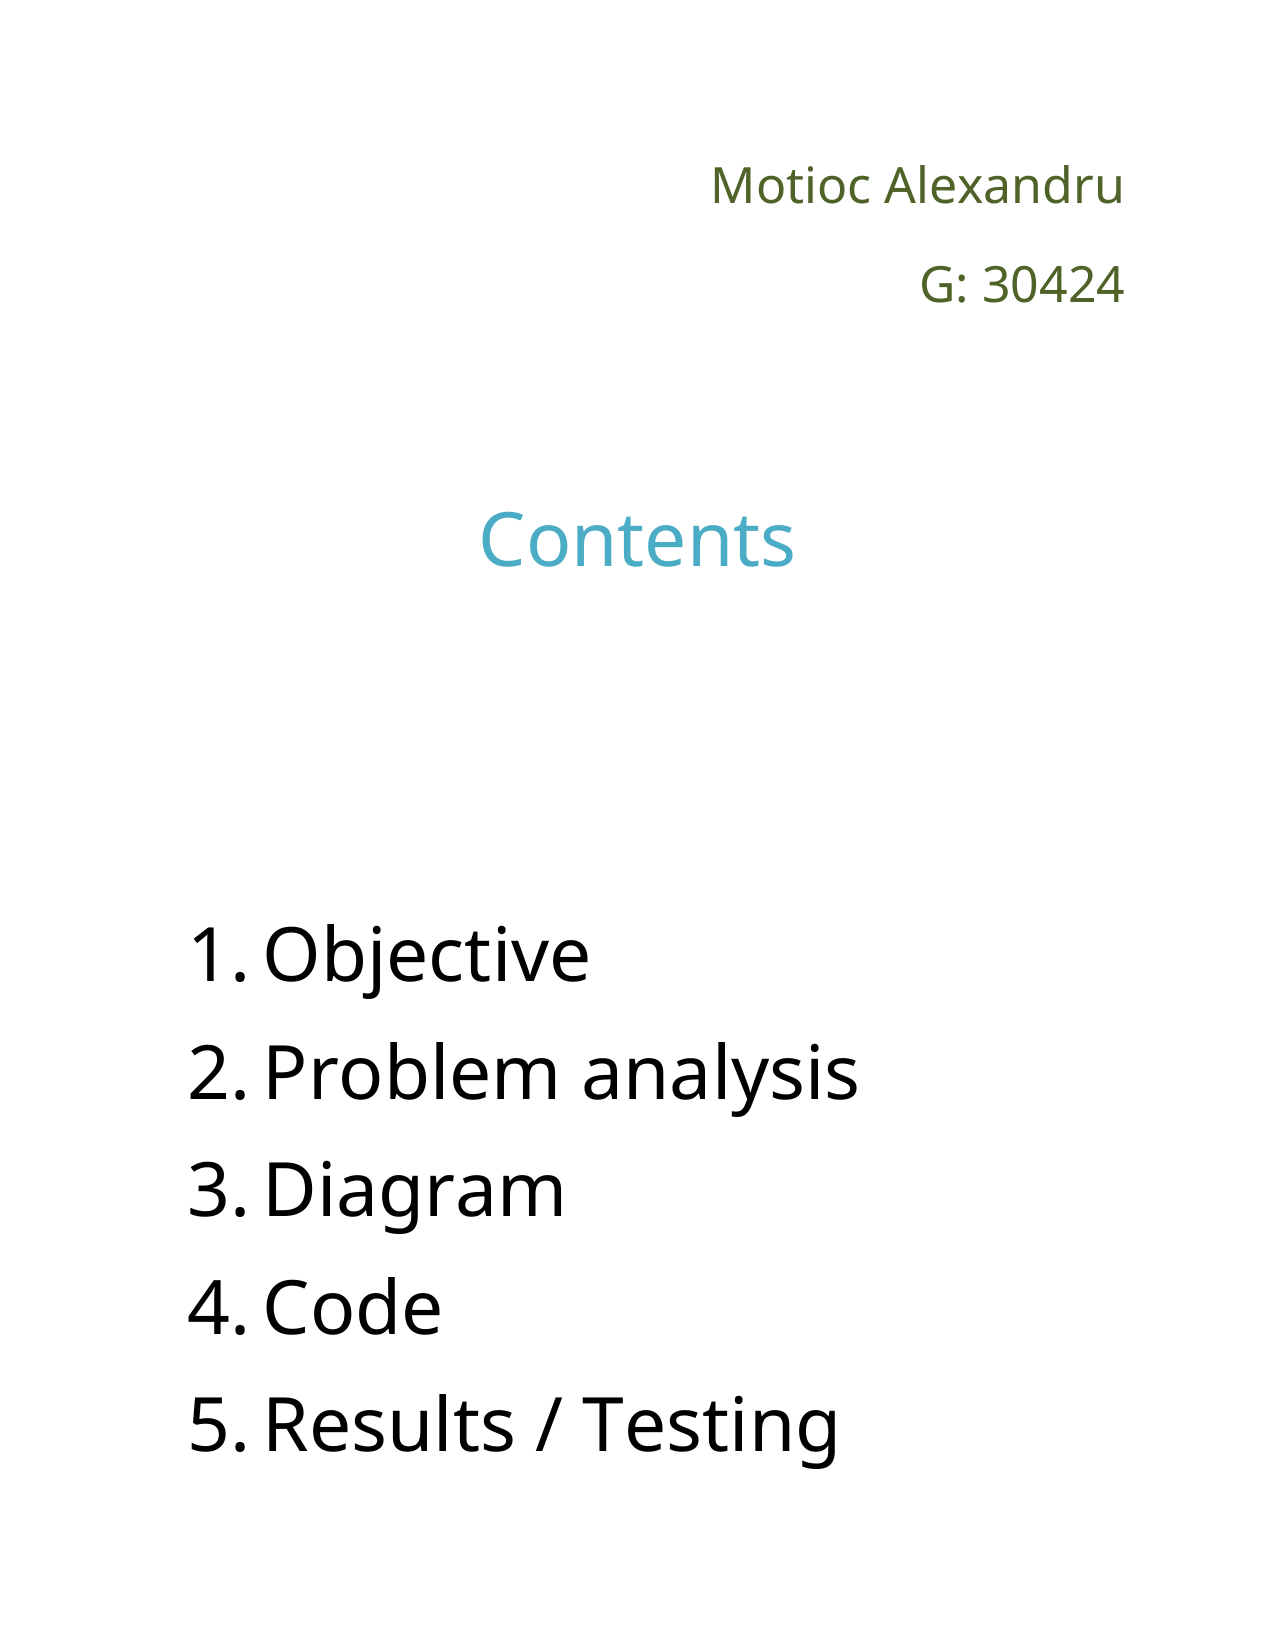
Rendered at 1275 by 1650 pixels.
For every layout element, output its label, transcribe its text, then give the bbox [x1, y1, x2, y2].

list Objective [187, 902, 1125, 1004]
text Contents [150, 487, 1125, 589]
list Problem analysis [187, 1019, 1125, 1121]
text Motioc Alexandru [150, 150, 1125, 218]
text G: 30424 [150, 249, 1125, 317]
list Diagram [187, 1137, 1125, 1239]
list Code [187, 1254, 1125, 1356]
list Results / Testing [187, 1372, 1125, 1474]
